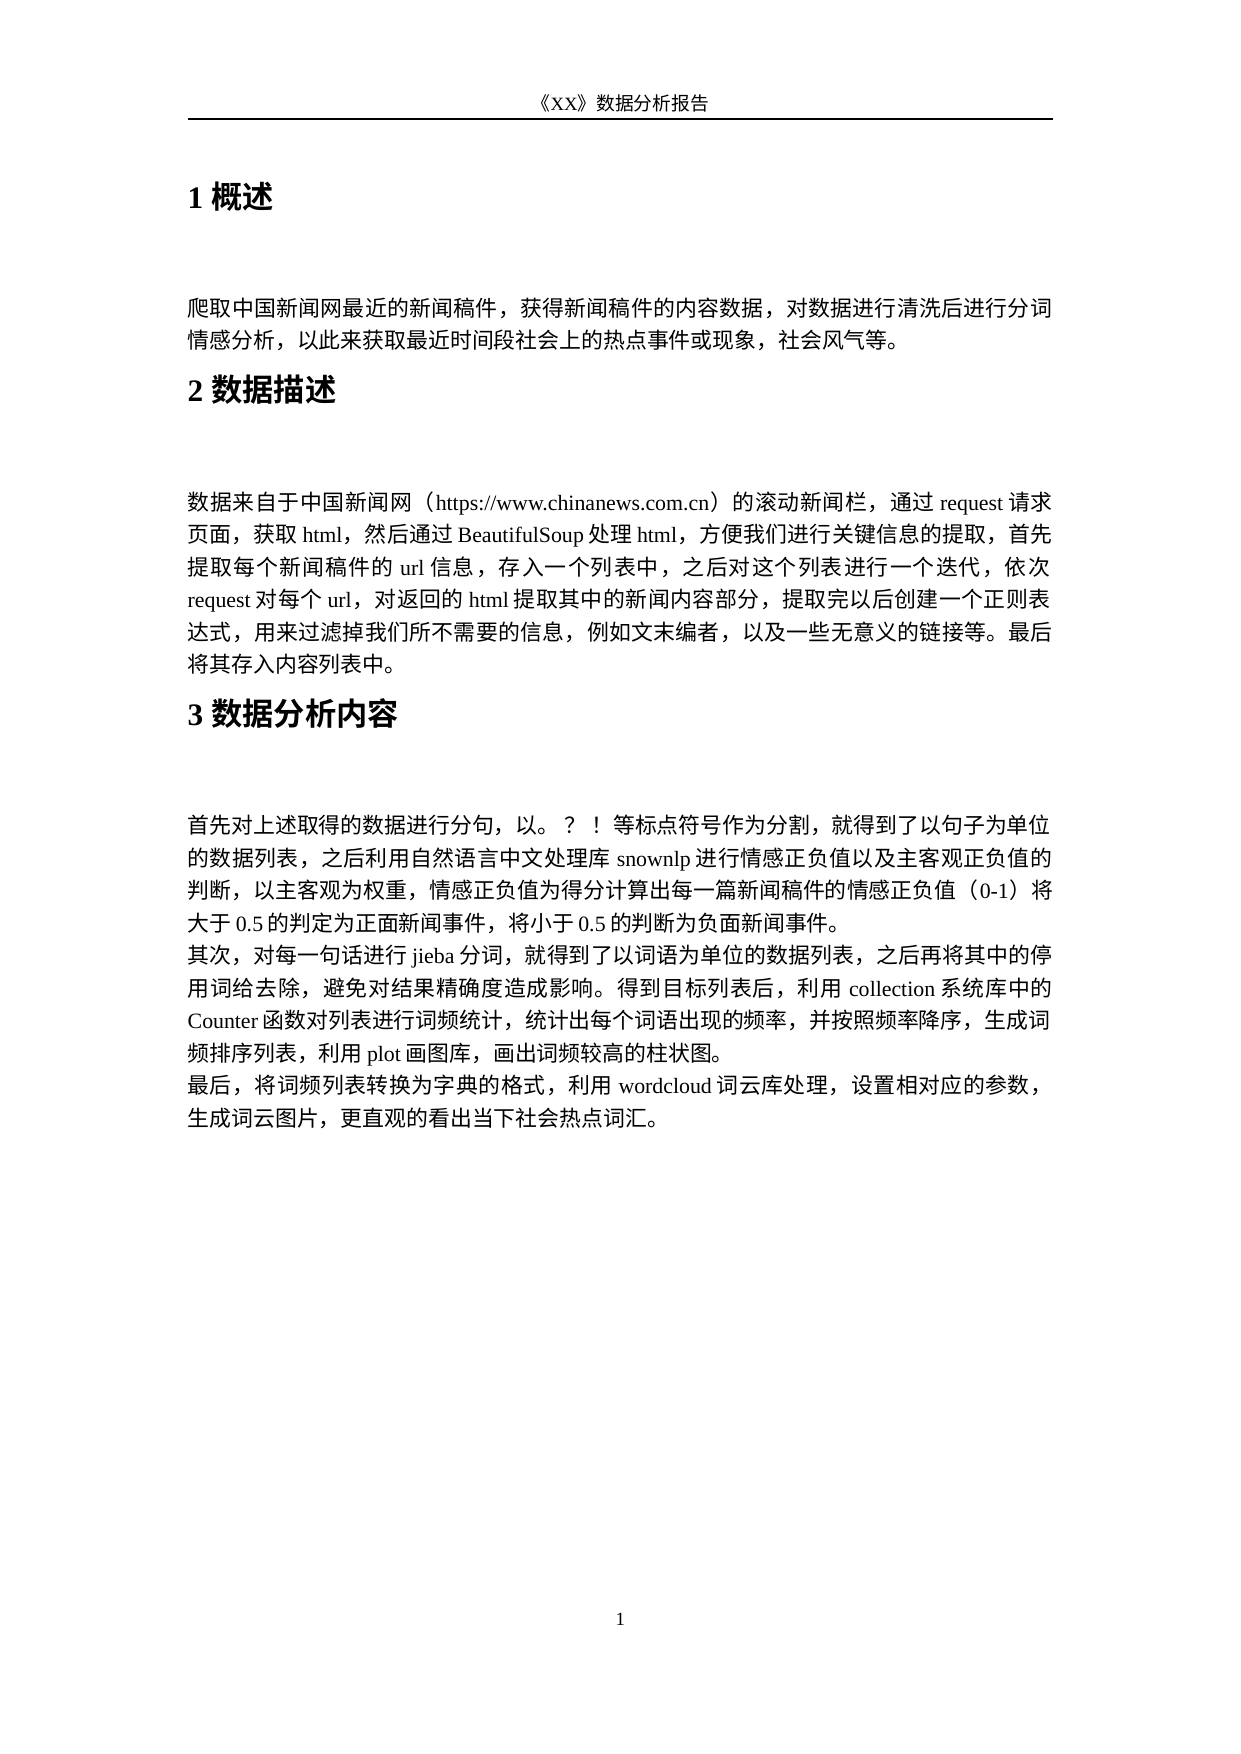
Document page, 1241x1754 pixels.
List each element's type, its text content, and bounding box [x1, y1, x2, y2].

text 首先对上述取得的数据进行分句，以。 ？ ！等标点符号作为分割，就得到了以句子为单位的数据列表，之后利用自然语言中文处理库snownlp进行情感正负值以及主客观正负值的判断，以主客观为权重，情感正负值为得分计算出每一篇新闻稿件的情感正负值（0-1）将大于0.5的判定为正面新闻事件，将小于0.5的判断为负面新闻事件。 [187, 808, 1053, 938]
text 数据来自于中国新闻网（https://www.chinanews.com.cn）的滚动新闻栏，通过request请求页面，获取html，然后通过BeautifulSoup处理html，方便我们进行关键信息的提取，首先提取每个新闻稿件的url信息，存入一个列表中，之后对这个列表进行一个迭代，依次request对每个url，对返回的html提取其中的新闻内容部分，提取完以后创建一个正则表达式，用来过滤掉我们所不需要的信息，例如文末编者，以及一些无意义的链接等。最后将其存入内容列表中。 [187, 484, 1053, 679]
text 其次，对每一句话进行jieba分词，就得到了以词语为单位的数据列表，之后再将其中的停用词给去除，避免对结果精确度造成影响。得到目标列表后，利用collection系统库中的Counter函数对列表进行词频统计，统计出每个词语出现的频率，并按照频率降序，生成词频排序列表，利用plot画图库，画出词频较高的柱状图。 [187, 938, 1053, 1068]
subtitle 1 概述 [187, 162, 1053, 227]
text 最后，将词频列表转换为字典的格式，利用wordcloud词云库处理，设置相对应的参数，生成词云图片，更直观的看出当下社会热点词汇。 [187, 1068, 1053, 1133]
text 爬取中国新闻网最近的新闻稿件，获得新闻稿件的内容数据，对数据进行清洗后进行分词，情感分析，以此来获取最近时间段社会上的热点事件或现象，社会风气等。 [187, 291, 1053, 356]
subtitle 3 数据分析内容 [187, 679, 1053, 744]
subtitle 2 数据描述 [187, 356, 1053, 421]
